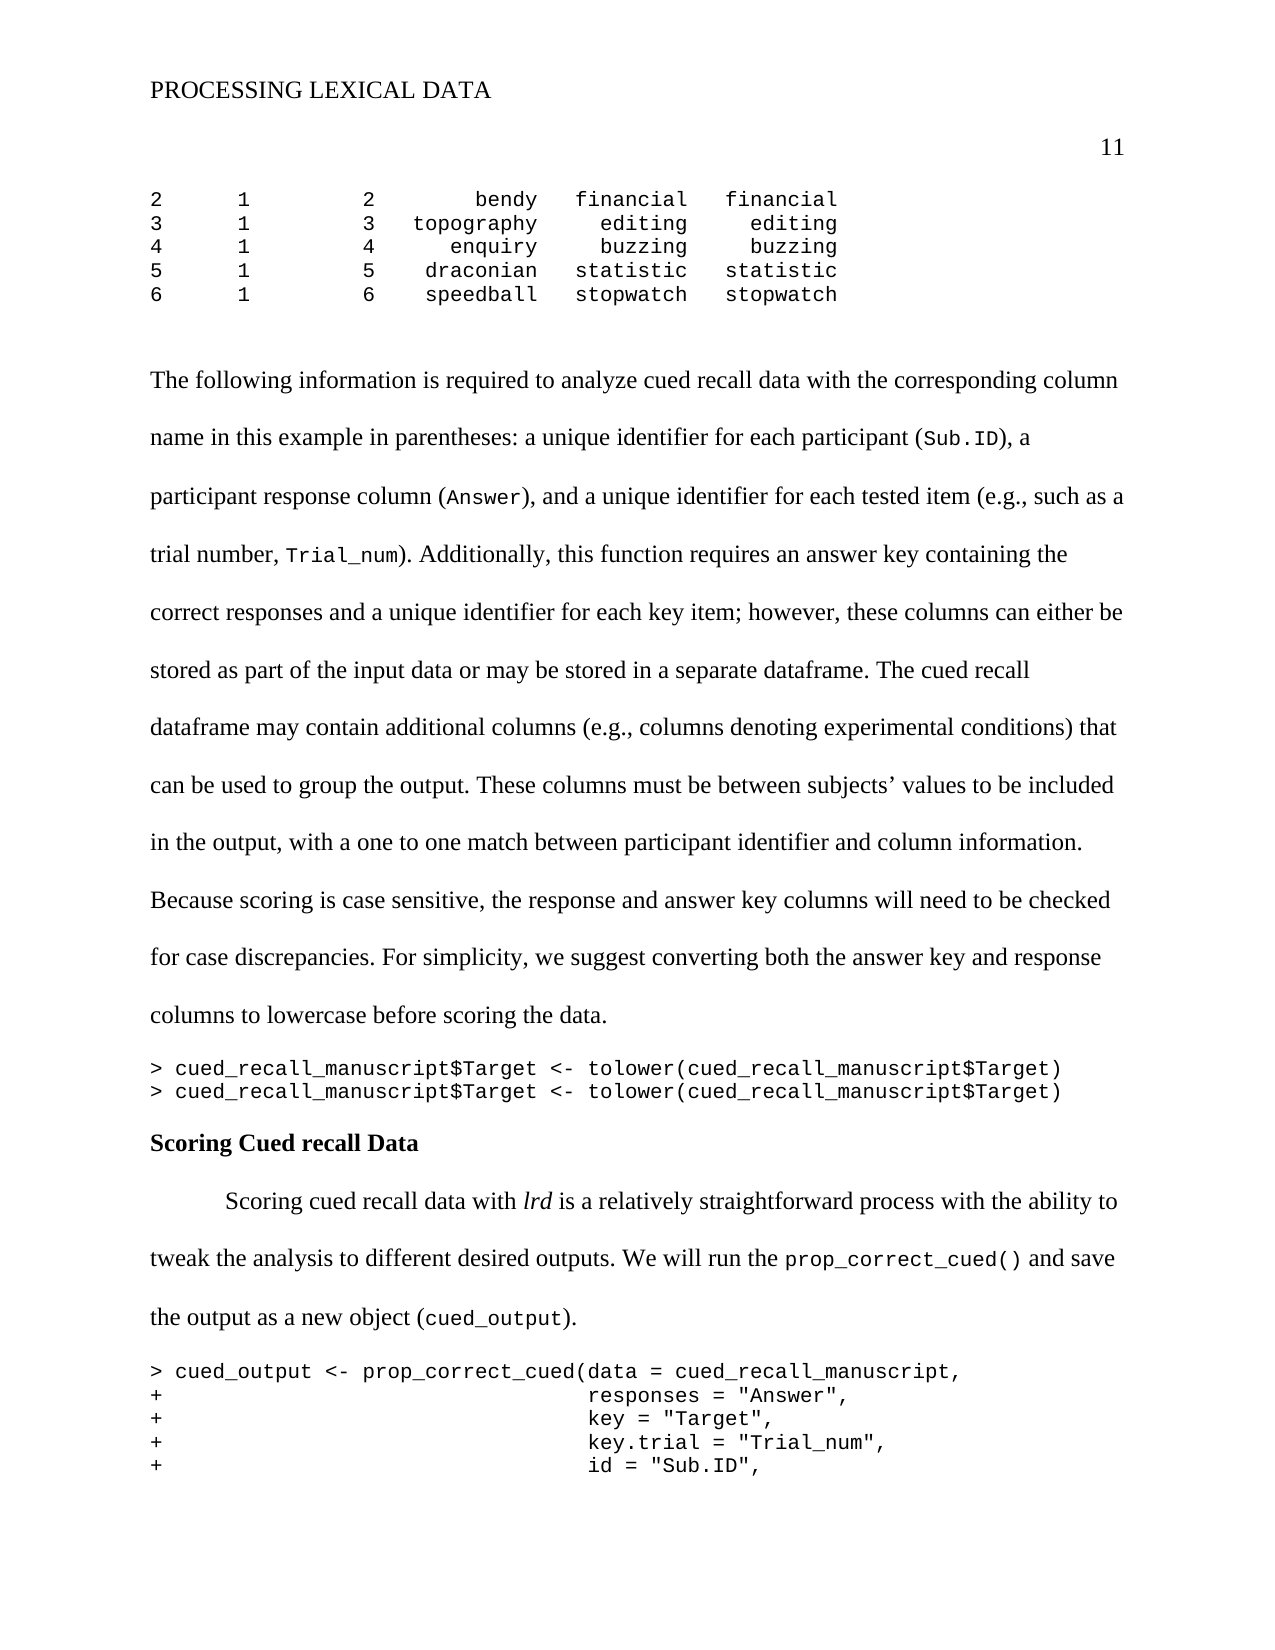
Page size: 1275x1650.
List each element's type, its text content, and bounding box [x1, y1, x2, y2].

text > cued_output <- prop_correct_cued(data = cued_recall_manuscript, [150, 1361, 1125, 1384]
text Scoring Cued recall Data [150, 1128, 1125, 1157]
text > cued_recall_manuscript$Target <- tolower(cued_recall_manuscript$Target) [150, 1057, 1125, 1081]
text > cued_recall_manuscript$Target <- tolower(cued_recall_manuscript$Target) [150, 1081, 1125, 1105]
text 4 1 4 enquiry buzzing buzzing [150, 237, 1125, 260]
text 5 1 5 draconian statistic statistic [150, 260, 1125, 284]
text 6 1 6 speedball stopwatch stopwatch [150, 284, 1125, 307]
text 2 1 2 bendy financial financial [150, 189, 1125, 213]
text 3 1 3 topography editing editing [150, 213, 1125, 237]
text + id = "Sub.ID", [150, 1456, 1125, 1479]
text Scoring cued recall data with lrd is a relatively straightforward process with the ability to tweak the analysis to different desired outputs. We will run the prop_correct_cued() and save the output as a new object (cued_output). [150, 1186, 1125, 1331]
text + key = "Target", [150, 1408, 1125, 1432]
text + responses = "Answer", [150, 1384, 1125, 1408]
text The following information is required to analyze cued recall data with the corresponding column name in this example in parentheses: a unique identifier for each participant (Sub.ID), a participant response column (Answer), and a unique identifier for each tested item (e.g., such as a trial number, Trial_num). Additionally, this function requires an answer key containing the correct responses and a unique identifier for each key item; however, these columns can either be stored as part of the input data or may be stored in a separate dataframe. The cued recall dataframe may contain additional columns (e.g., columns denoting experimental conditions) that can be used to group the output. These columns must be between subjects’ values to be included in the output, with a one to one match between participant identifier and column information. Because scoring is case sensitive, the response and answer key columns will need to be checked for case discrepancies. For simplicity, we suggest converting both the answer key and response columns to lowercase before scoring the data. [150, 365, 1125, 1029]
text + key.trial = "Trial_num", [150, 1432, 1125, 1456]
